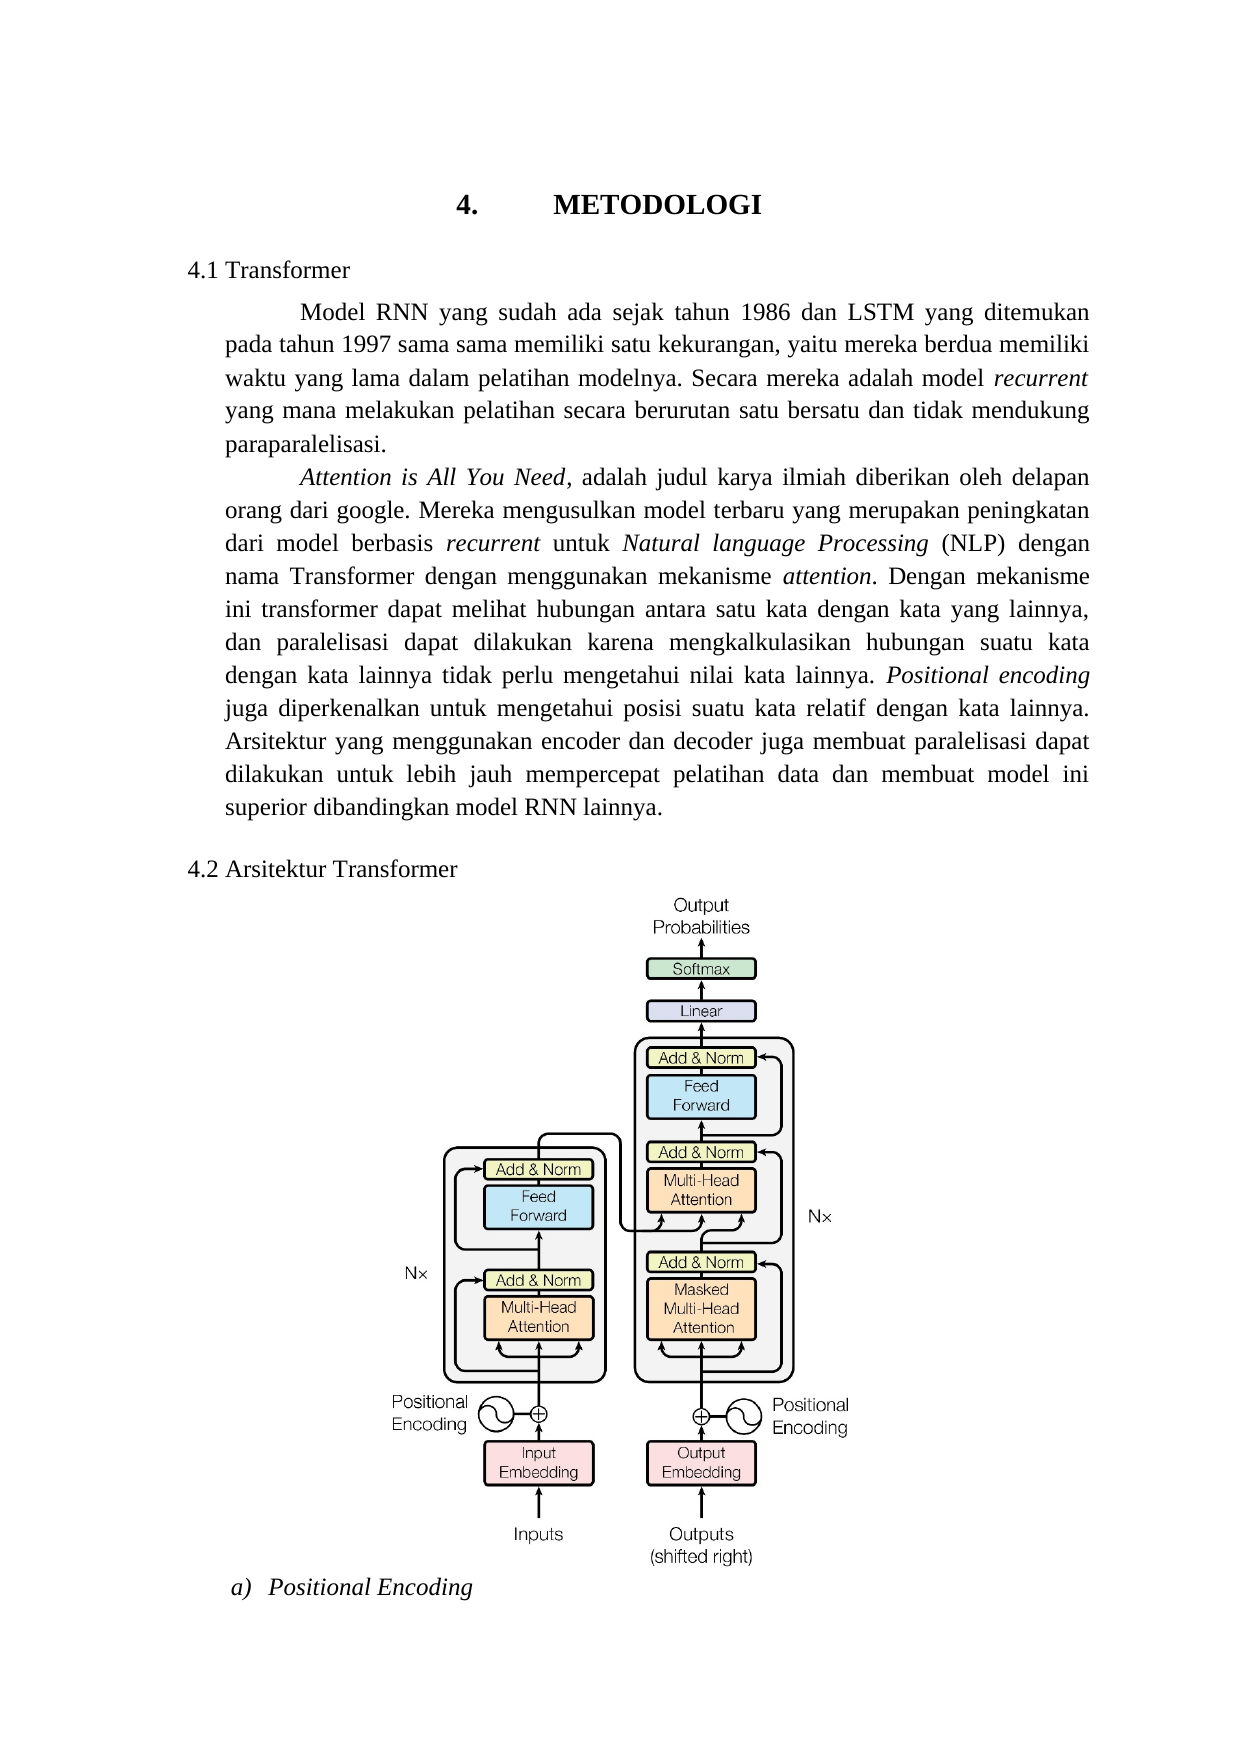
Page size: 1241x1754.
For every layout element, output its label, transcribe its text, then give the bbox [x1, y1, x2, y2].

subtitle Transformer [187, 255, 1090, 284]
text Attention is All You Need, adalah judul karya ilmiah diberikan oleh delapan orang dari google. Mereka mengusulkan model terbaru yang merupakan peningkatan dari model berbasis recurrent untuk Natural language Processing (NLP) dengan nama Transformer dengan menggunakan mekanisme attention. Dengan mekanisme ini transformer dapat melihat hubungan antara satu kata dengan kata yang lainnya, dan paralelisasi dapat dilakukan karena mengkalkulasikan hubungan suatu kata dengan kata lainnya tidak perlu mengetahui nilai kata lainnya. Positional encoding juga diperkenalkan untuk mengetahui posisi suatu kata relatif dengan kata lainnya. Arsitektur yang menggunakan encoder dan decoder juga membuat paralelisasi dapat dilakukan untuk lebih jauh mempercepat pelatihan data dan membuat model ini superior dibandingkan model RNN lainnya. [225, 462, 1090, 821]
text Model RNN yang sudah ada sejak tahun 1986 dan LSTM yang ditemukan pada tahun 1997 sama sama memiliki satu kekurangan, yaitu mereka berdua memiliki waktu yang lama dalam pelatihan modelnya. Secara mereka adalah model recurrent yang mana melakukan pelatihan secara berurutan satu bersatu dan tidak mendukung paraparalelisasi. [225, 297, 1090, 457]
subtitle METODOLOGI [150, 187, 1090, 221]
picture [392, 895, 849, 1568]
subtitle Arsitektur Transformer [187, 854, 1090, 883]
list Positional Encoding [231, 1572, 1090, 1600]
